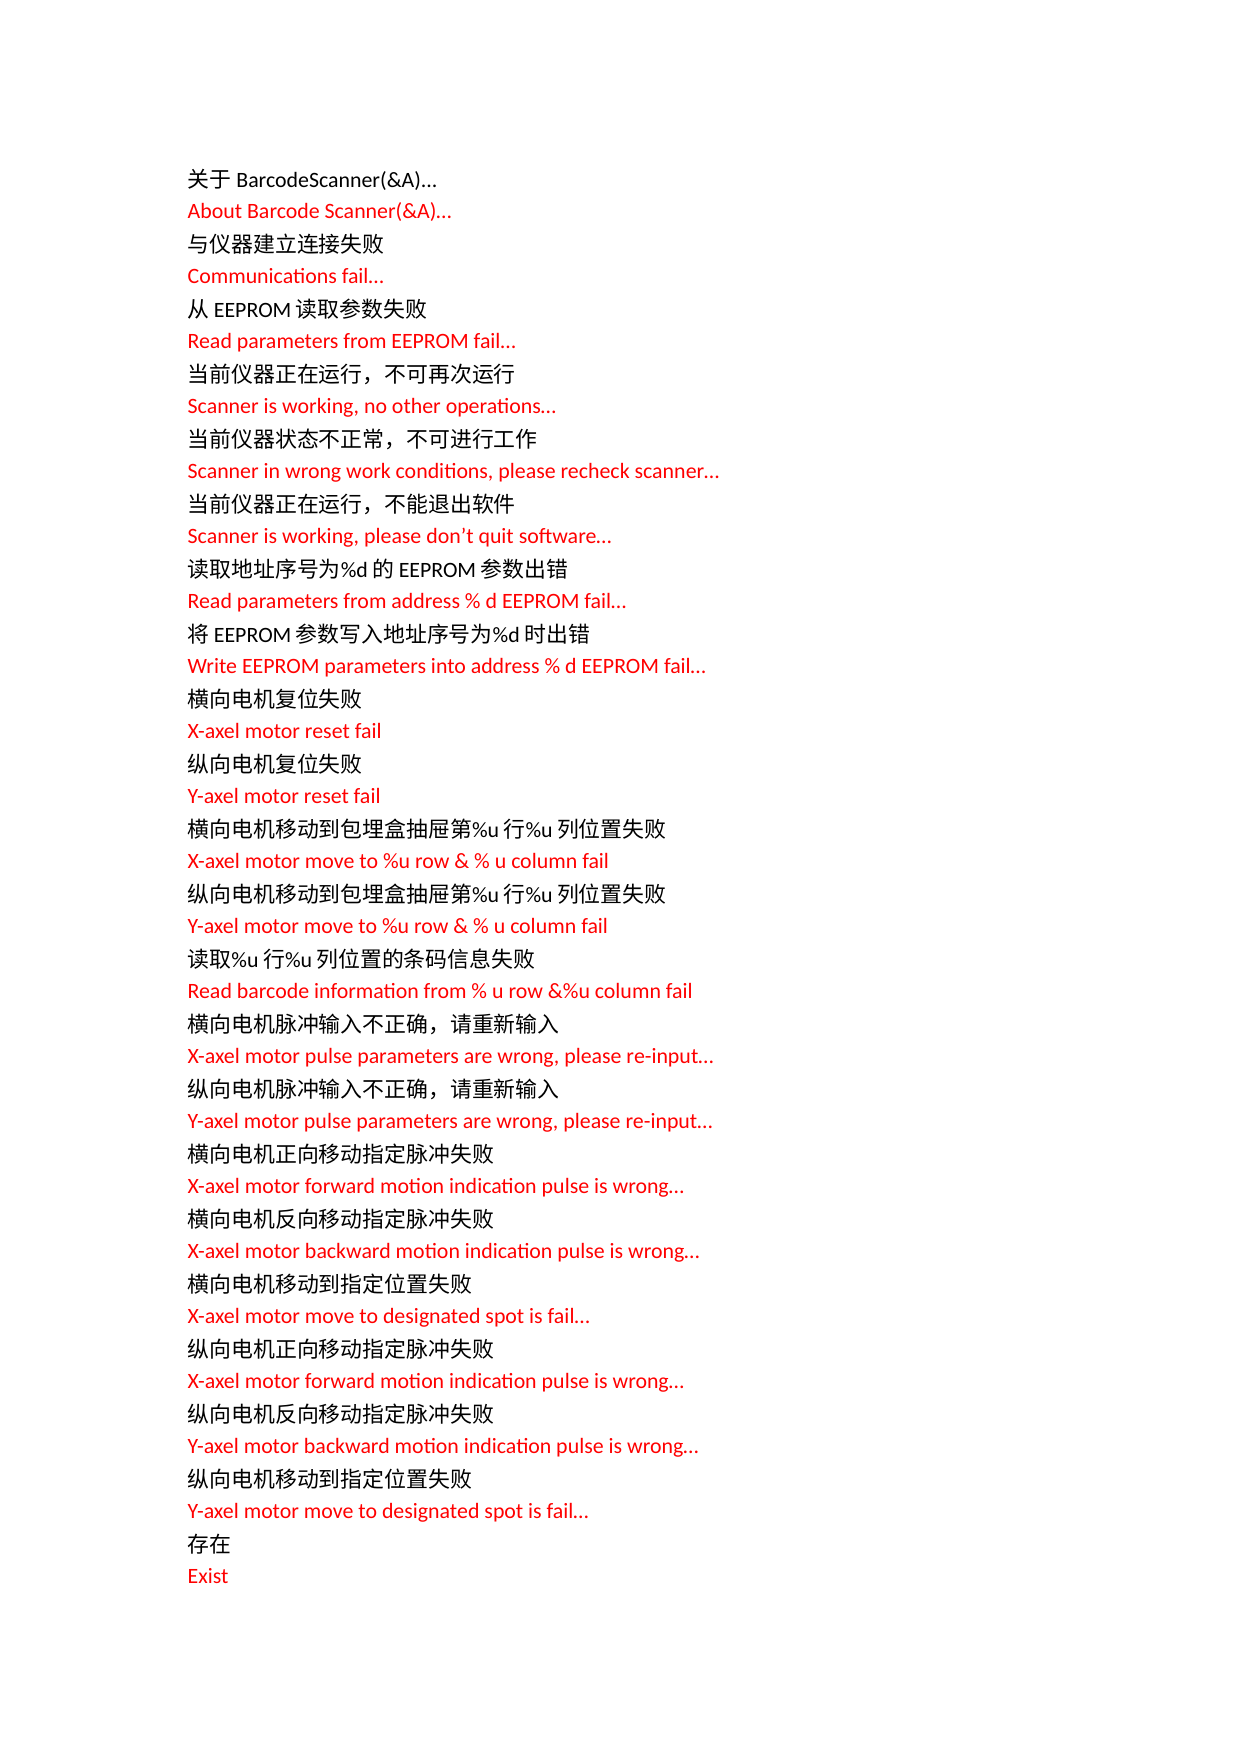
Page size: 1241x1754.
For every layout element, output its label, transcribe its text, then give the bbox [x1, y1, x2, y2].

text Write EEPROM parameters into address % d EEPROM fail… [187, 649, 1053, 682]
text 读取地址序号为%d的EEPROM参数出错 [187, 552, 1053, 584]
text Y-axel motor reset fail [187, 779, 1053, 812]
text X-axel motor forward motion indication pulse is wrong… [187, 1364, 1053, 1397]
text X-axel motor move to designated spot is fail… [187, 1299, 1053, 1332]
text Communications fail… [187, 259, 1053, 292]
text X-axel motor pulse parameters are wrong, please re-input… [187, 1039, 1053, 1072]
text Scanner is working, no other operations… [187, 389, 1053, 422]
text Read barcode information from % u row &%u column fail [187, 974, 1053, 1007]
text 横向电机反向移动指定脉冲失败 [187, 1202, 1053, 1234]
text 横向电机移动到包埋盒抽屉第%u行%u列位置失败 [187, 812, 1053, 844]
text 横向电机正向移动指定脉冲失败 [187, 1137, 1053, 1169]
text 关于 BarcodeScanner(&A)... [187, 162, 1053, 194]
text Scanner is working, please don’t quit software… [187, 519, 1053, 552]
text 从EEPROM读取参数失败 [187, 292, 1053, 324]
text 读取%u行%u列位置的条码信息失败 [187, 942, 1053, 974]
text 纵向电机移动到指定位置失败 [187, 1462, 1053, 1494]
text 横向电机脉冲输入不正确，请重新输入 [187, 1007, 1053, 1039]
text 纵向电机移动到包埋盒抽屉第%u行%u列位置失败 [187, 877, 1053, 909]
text X-axel motor backward motion indication pulse is wrong… [187, 1234, 1053, 1267]
text 当前仪器状态不正常，不可进行工作 [187, 422, 1053, 454]
text Y-axel motor move to %u row & % u column fail [187, 909, 1053, 942]
text 当前仪器正在运行，不可再次运行 [187, 357, 1053, 389]
text 纵向电机反向移动指定脉冲失败 [187, 1397, 1053, 1429]
text 将EEPROM参数写入地址序号为%d时出错 [187, 617, 1053, 649]
text 当前仪器正在运行，不能退出软件 [187, 487, 1053, 519]
text X-axel motor move to %u row & % u column fail [187, 844, 1053, 877]
text 存在 [187, 1527, 1053, 1559]
text X-axel motor reset fail [187, 714, 1053, 747]
text 横向电机复位失败 [187, 682, 1053, 714]
text About Barcode Scanner(&A)… [187, 194, 1053, 227]
text 横向电机移动到指定位置失败 [187, 1267, 1053, 1299]
text Read parameters from address % d EEPROM fail… [187, 584, 1053, 617]
text Y-axel motor move to designated spot is fail… [187, 1494, 1053, 1527]
text Scanner in wrong work conditions, please recheck scanner… [187, 454, 1053, 487]
text Y-axel motor pulse parameters are wrong, please re-input… [187, 1104, 1053, 1137]
text Y-axel motor backward motion indication pulse is wrong… [187, 1429, 1053, 1462]
text 与仪器建立连接失败 [187, 227, 1053, 259]
text Read parameters from EEPROM fail… [187, 324, 1053, 357]
text Exist [187, 1559, 1053, 1592]
text 纵向电机正向移动指定脉冲失败 [187, 1332, 1053, 1364]
text 纵向电机复位失败 [187, 747, 1053, 779]
text 纵向电机脉冲输入不正确，请重新输入 [187, 1072, 1053, 1104]
text X-axel motor forward motion indication pulse is wrong… [187, 1169, 1053, 1202]
